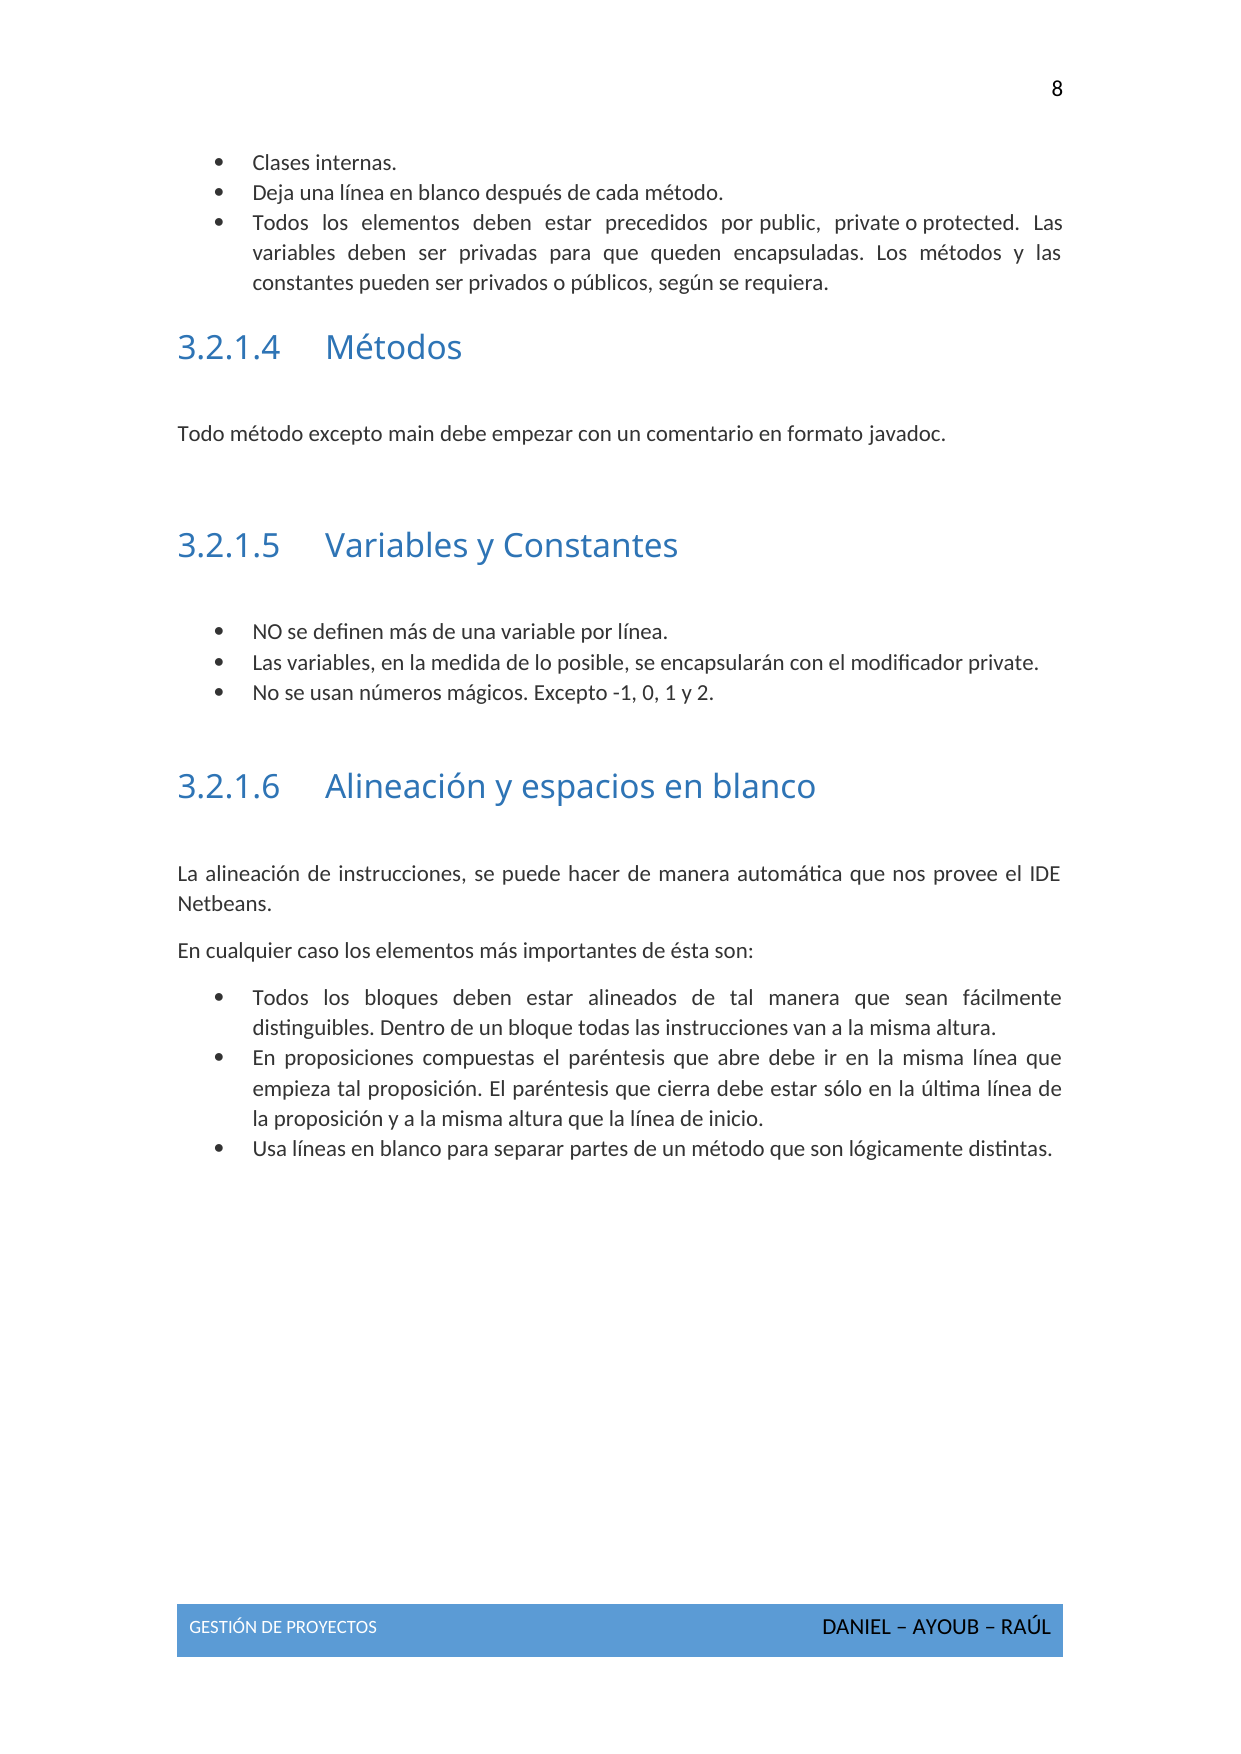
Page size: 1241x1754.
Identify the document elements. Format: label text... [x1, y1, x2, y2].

subtitle Alineación y espacios en blanco [177, 763, 1063, 809]
list Todos los bloques deben estar alineados de tal manera que sean fácilmente distinguibles. Dentro de un bloque todas las instrucciones van a la misma altura. [215, 983, 1063, 1041]
text Todo método excepto main debe empezar con un comentario en formato javadoc. [177, 419, 1063, 448]
list En proposiciones compuestas el paréntesis que abre debe ir en la misma línea que empieza tal proposición. El paréntesis que cierra debe estar sólo en la última línea de la proposición y a la misma altura que la línea de inicio. [215, 1043, 1063, 1132]
list Deja una línea en blanco después de cada método. [215, 178, 1063, 206]
list No se usan números mágicos. Excepto -1, 0, 1 y 2. [215, 678, 1063, 706]
text En cualquier caso los elementos más importantes de ésta son: [177, 936, 1063, 964]
subtitle Variables y Constantes [177, 522, 1063, 567]
list Usa líneas en blanco para separar partes de un método que son lógicamente distintas. [215, 1134, 1063, 1162]
list Todos los elementos deben estar precedidos por public, private o protected. Las variables deben ser privadas para que queden encapsuladas. Los métodos y las constantes pueden ser privados o públicos, según se requiera. [215, 208, 1063, 297]
list Clases internas. [215, 148, 1063, 176]
list NO se definen más de una variable por línea. [215, 617, 1063, 646]
list Las variables, en la medida de lo posible, se encapsularán con el modificador private. [215, 648, 1063, 676]
text La alineación de instrucciones, se puede hacer de manera automática que nos provee el IDE Netbeans. [177, 859, 1063, 917]
subtitle Métodos [177, 324, 1063, 369]
